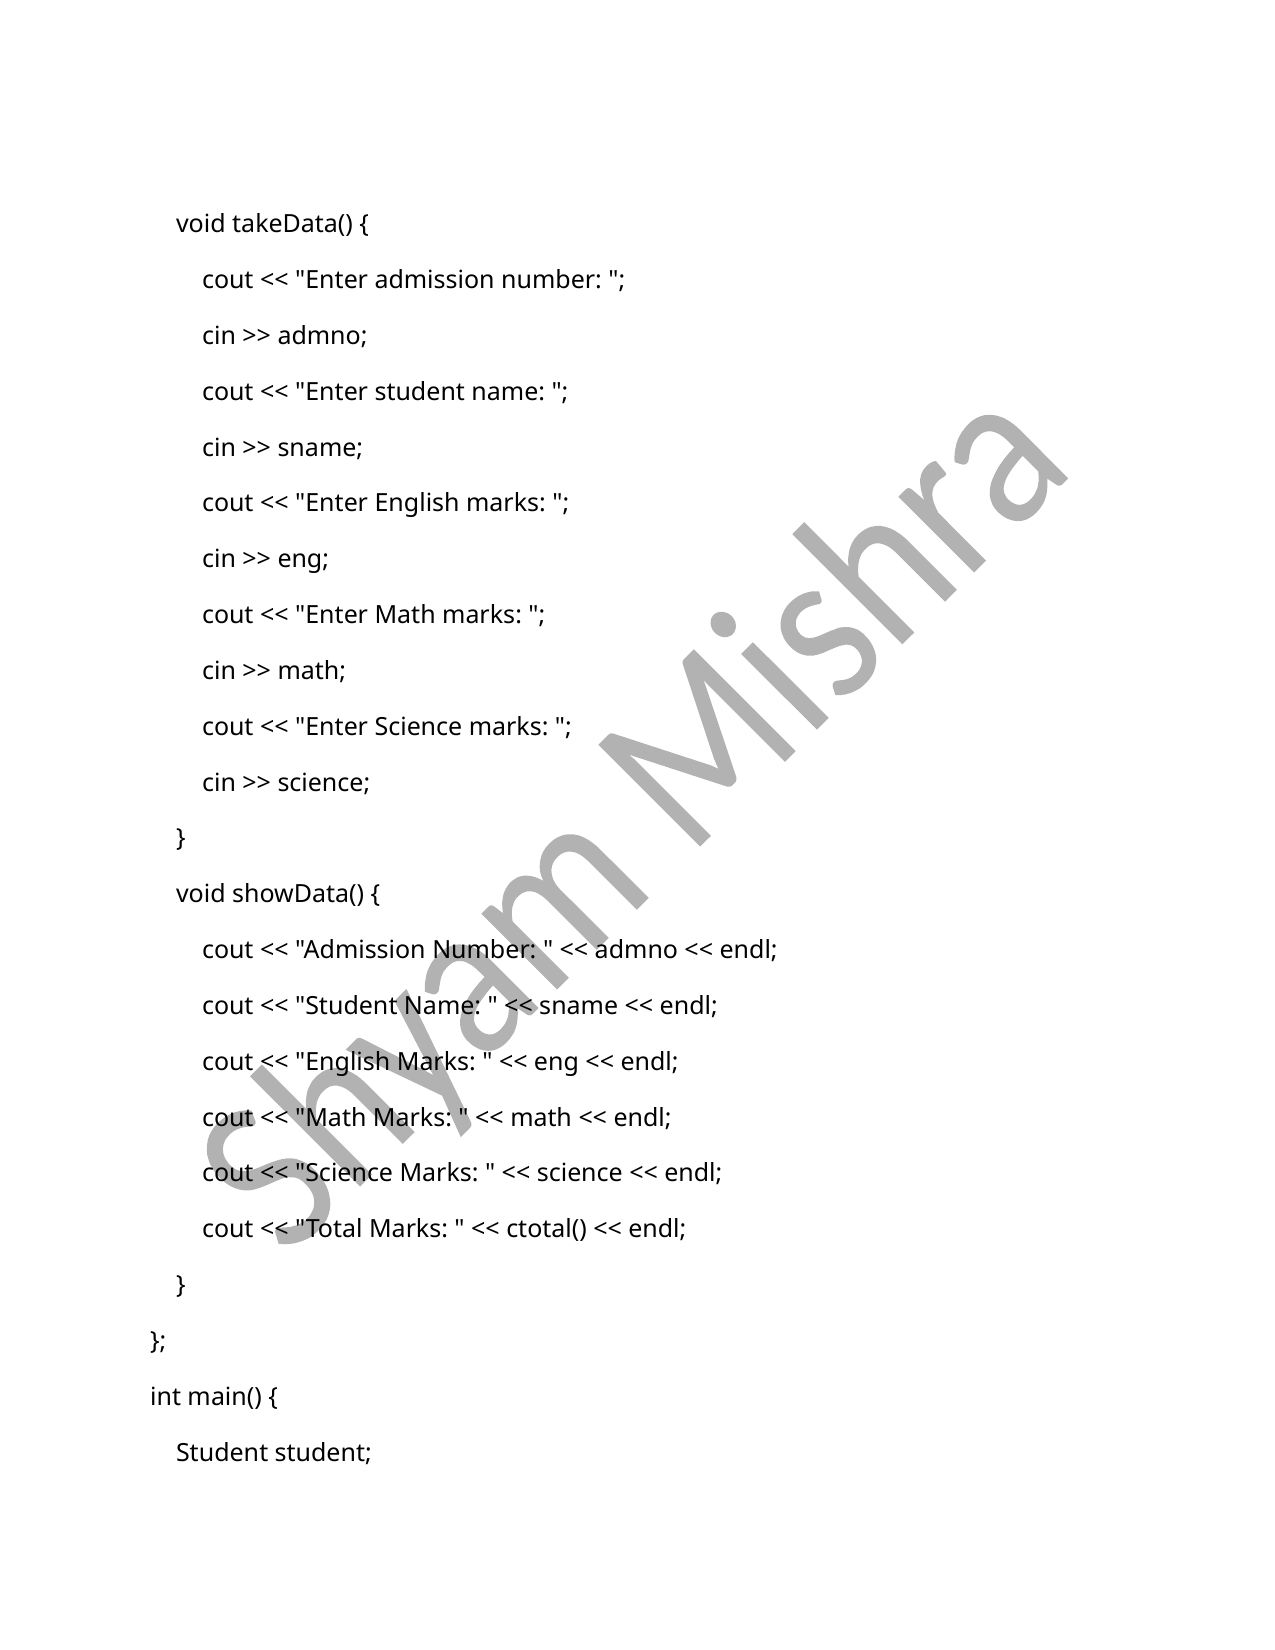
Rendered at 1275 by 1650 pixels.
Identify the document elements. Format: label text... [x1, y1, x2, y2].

text cout << "Enter student name: "; [150, 373, 1125, 407]
text cin >> sname; [150, 429, 1125, 463]
text cin >> eng; [150, 541, 1125, 575]
text cin >> science; [150, 764, 1125, 798]
text Student student; [150, 1434, 1125, 1468]
text void takeData() { [150, 206, 1125, 240]
text cout << "Math Marks: " << math << endl; [150, 1099, 1125, 1133]
text void showData() { [150, 876, 1125, 910]
text int main() { [150, 1378, 1125, 1412]
text cout << "Total Marks: " << ctotal() << endl; [150, 1211, 1125, 1245]
text cout << "English Marks: " << eng << endl; [150, 1043, 1125, 1077]
text } [150, 820, 1125, 854]
text cout << "Science Marks: " << science << endl; [150, 1155, 1125, 1189]
text cout << "Enter Science marks: "; [150, 708, 1125, 742]
text cout << "Admission Number: " << admno << endl; [150, 932, 1125, 966]
text cout << "Enter admission number: "; [150, 262, 1125, 296]
text } [150, 1267, 1125, 1301]
text cout << "Enter English marks: "; [150, 485, 1125, 519]
text cout << "Enter Math marks: "; [150, 597, 1125, 631]
text cin >> math; [150, 652, 1125, 687]
text cout << "Student Name: " << sname << endl; [150, 987, 1125, 1022]
text cin >> admno; [150, 317, 1125, 352]
text }; [150, 1322, 1125, 1357]
